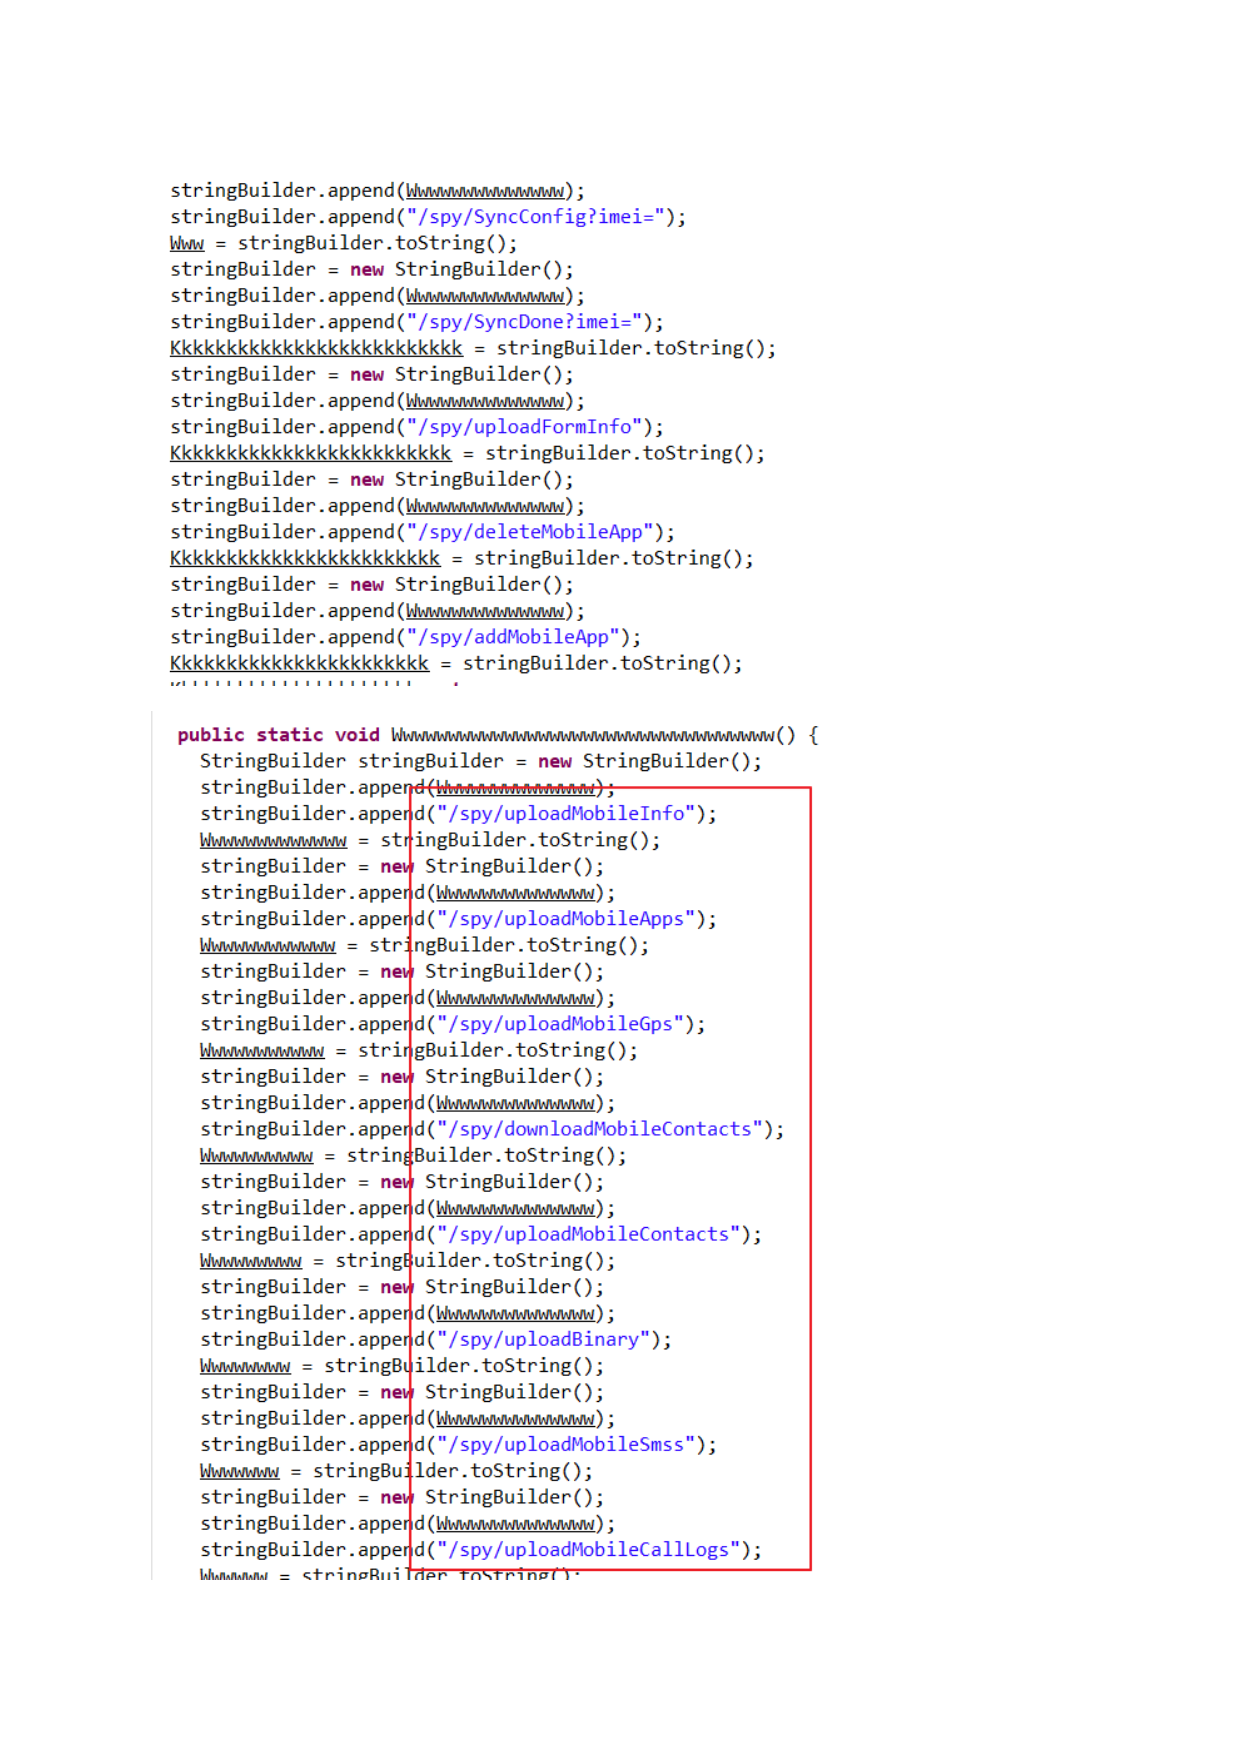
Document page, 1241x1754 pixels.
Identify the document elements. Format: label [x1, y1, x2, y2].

picture [150, 711, 915, 1580]
picture [150, 177, 779, 686]
